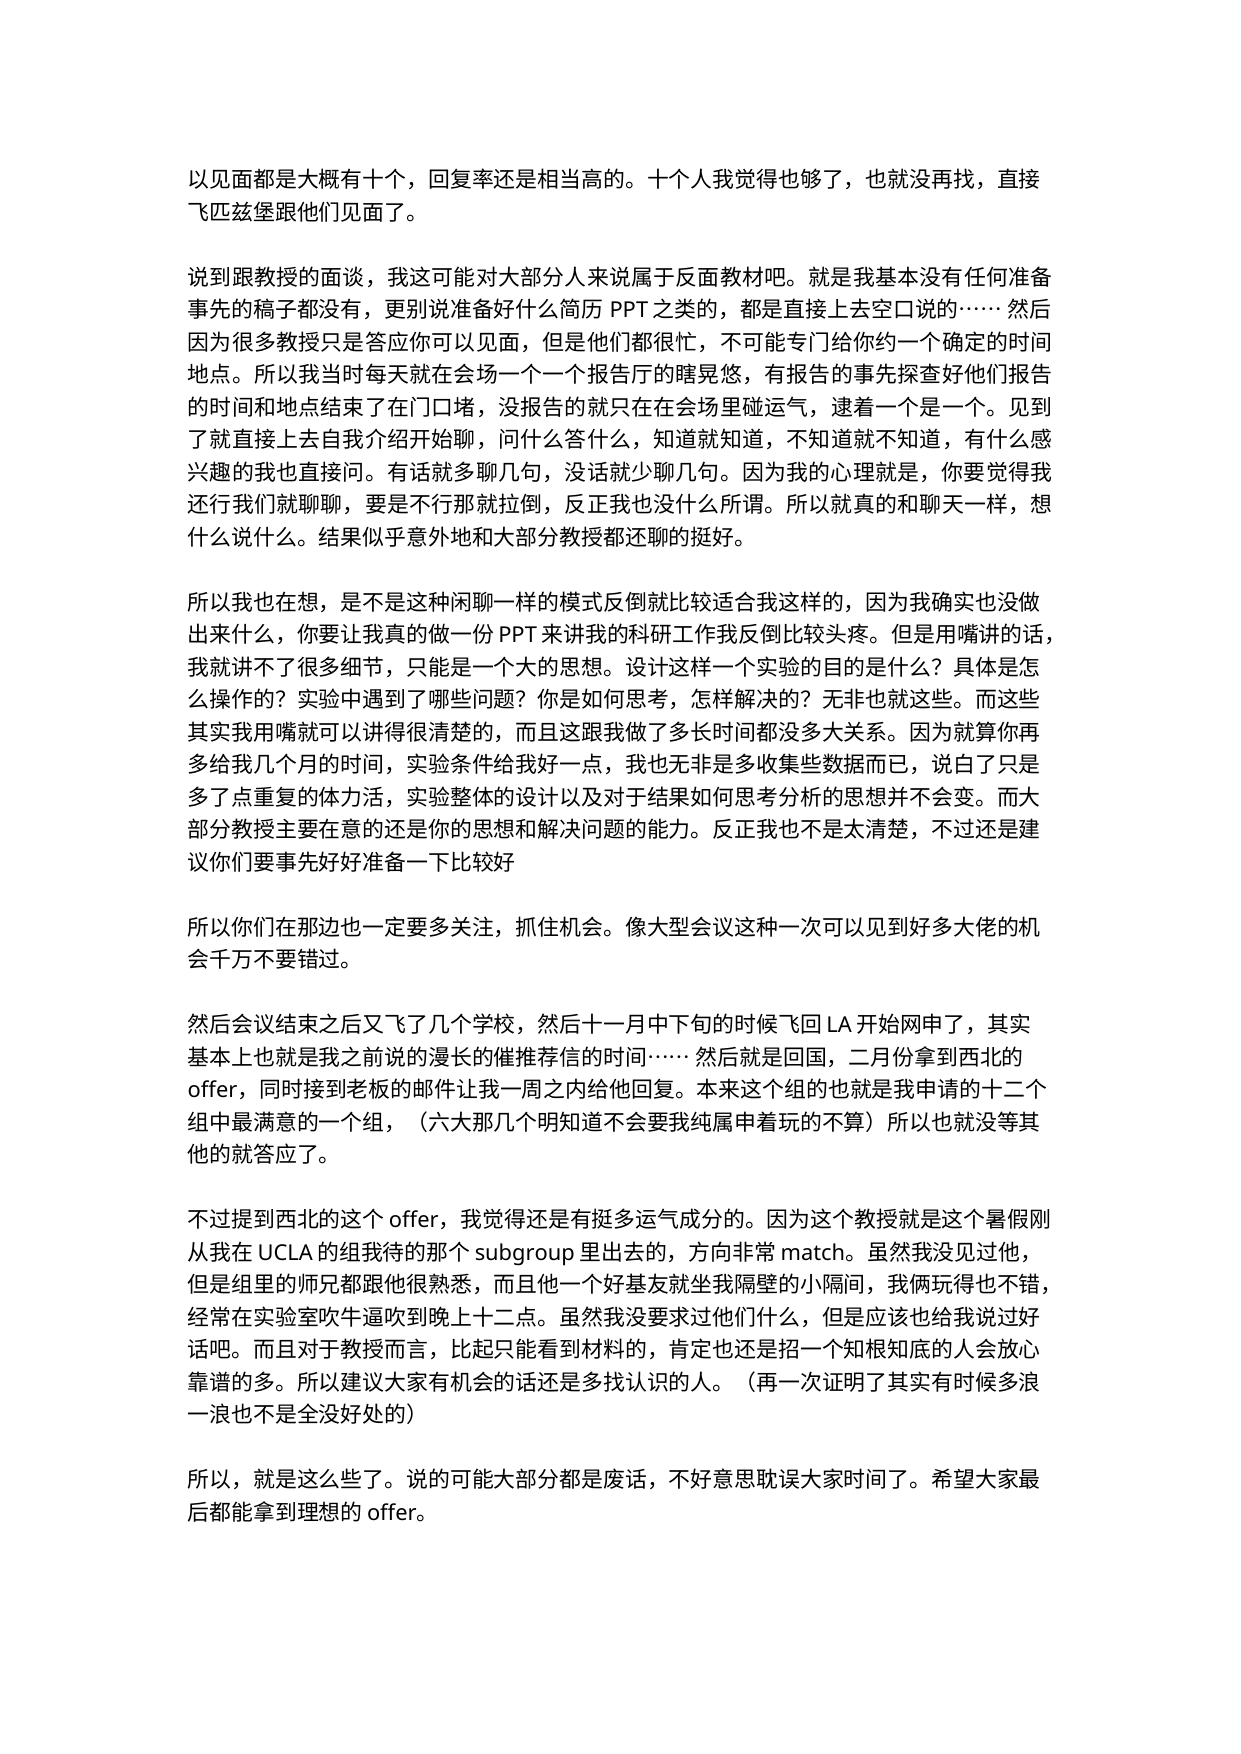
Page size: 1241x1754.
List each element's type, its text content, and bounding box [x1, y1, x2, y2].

text 然后会议结束之后又飞了几个学校，然后十一月中下旬的时候飞回LA开始网申了，其实基本上也就是我之前说的漫长的催推荐信的时间…… 然后就是回国，二月份拿到西北的offer，同时接到老板的邮件让我一周之内给他回复。本来这个组的也就是我申请的十二个组中最满意的一个组，（六大那几个明知道不会要我纯属申着玩的不算）所以也就没等其他的就答应了。 [187, 1007, 1053, 1169]
text 所以我也在想，是不是这种闲聊一样的模式反倒就比较适合我这样的，因为我确实也没做出来什么，你要让我真的做一份PPT来讲我的科研工作我反倒比较头疼。但是用嘴讲的话，我就讲不了很多细节，只能是一个大的思想。设计这样一个实验的目的是什么？具体是怎么操作的？实验中遇到了哪些问题？你是如何思考，怎样解决的？无非也就这些。而这些其实我用嘴就可以讲得很清楚的，而且这跟我做了多长时间都没多大关系。因为就算你再多给我几个月的时间，实验条件给我好一点，我也无非是多收集些数据而已，说白了只是多了点重复的体力活，实验整体的设计以及对于结果如何思考分析的思想并不会变。而大部分教授主要在意的还是你的思想和解决问题的能力。反正我也不是太清楚，不过还是建议你们要事先好好准备一下比较好 [187, 584, 1053, 877]
text 说到跟教授的面谈，我这可能对大部分人来说属于反面教材吧。就是我基本没有任何准备，事先的稿子都没有，更别说准备好什么简历PPT之类的，都是直接上去空口说的…… 然后因为很多教授只是答应你可以见面，但是他们都很忙，不可能专门给你约一个确定的时间地点。所以我当时每天就在会场一个一个报告厅的瞎晃悠，有报告的事先探查好他们报告的时间和地点结束了在门口堵，没报告的就只在在会场里碰运气，逮着一个是一个。见到了就直接上去自我介绍开始聊，问什么答什么，知道就知道，不知道就不知道，有什么感兴趣的我也直接问。有话就多聊几句，没话就少聊几句。因为我的心理就是，你要觉得我还行我们就聊聊，要是不行那就拉倒，反正我也没什么所谓。所以就真的和聊天一样，想什么说什么。结果似乎意外地和大部分教授都还聊的挺好。 [187, 259, 1053, 552]
text 所以，就是这么些了。说的可能大部分都是废话，不好意思耽误大家时间了。希望大家最后都能拿到理想的offer。 [187, 1462, 1053, 1527]
text 所以你们在那边也一定要多关注，抓住机会。像大型会议这种一次可以见到好多大佬的机会千万不要错过。 [187, 909, 1053, 974]
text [187, 162, 1053, 227]
text 不过提到西北的这个offer，我觉得还是有挺多运气成分的。因为这个教授就是这个暑假刚从我在UCLA的组我待的那个subgroup里出去的，方向非常match。虽然我没见过他，但是组里的师兄都跟他很熟悉，而且他一个好基友就坐我隔壁的小隔间，我俩玩得也不错，经常在实验室吹牛逼吹到晚上十二点。虽然我没要求过他们什么，但是应该也给我说过好话吧。而且对于教授而言，比起只能看到材料的，肯定也还是招一个知根知底的人会放心靠谱的多。所以建议大家有机会的话还是多找认识的人。（再一次证明了其实有时候多浪一浪也不是全没好处的） [187, 1202, 1053, 1429]
